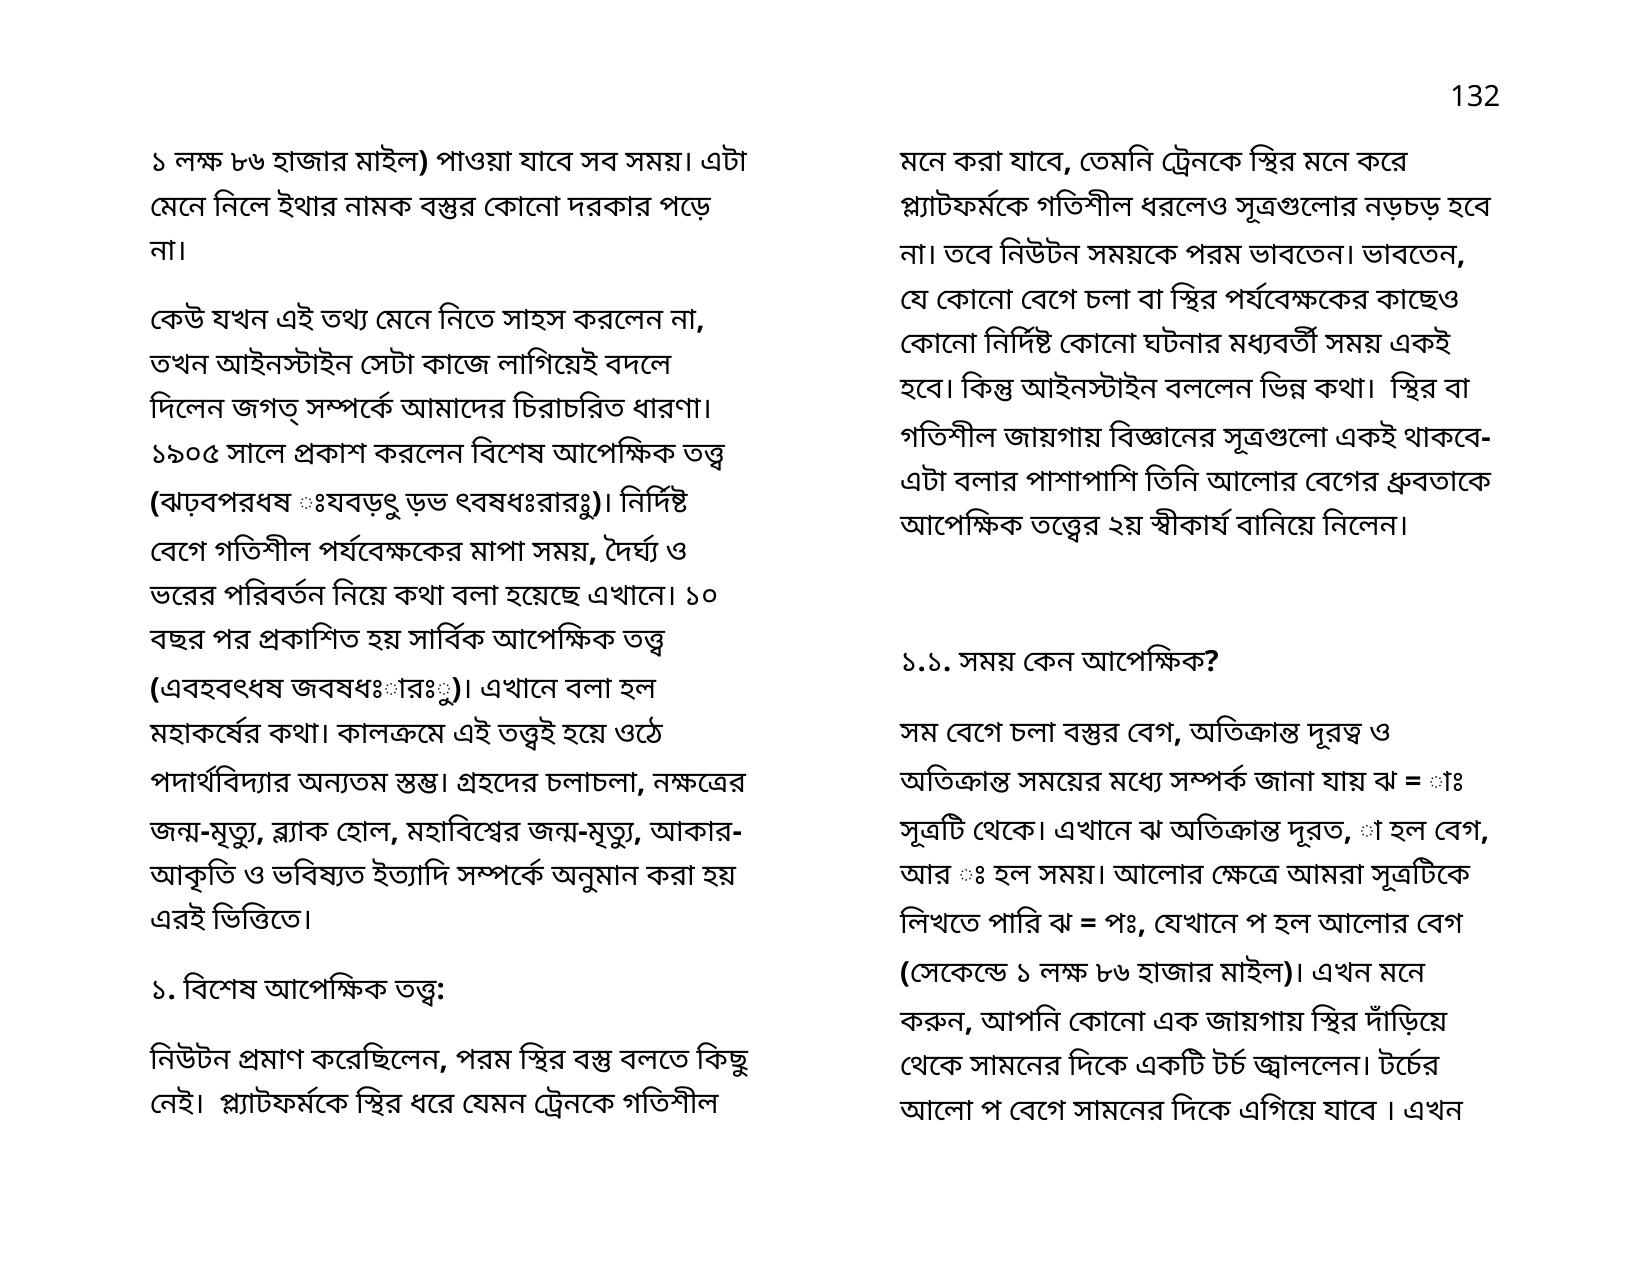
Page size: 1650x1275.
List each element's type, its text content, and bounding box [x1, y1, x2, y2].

text ১.১. সময় কেন আপেক্ষিক? [900, 641, 1500, 684]
text ১. বিশেষ আপেক্ষিক তত্ত্ব: [150, 968, 750, 1011]
text নিউটন প্রমাণ করেছিলেন, পরম স্থির বস্তু বলতে কিছু নেই। প্ল্যাটফর্মকে স্থির ধরে যেমন ট্রেনকে গতিশীল মনে করা যাবে, তেমনি ট্রেনকে স্থির মনে করে প্ল্যাটফর্মকে গতিশীল ধরলেও সূত্রগুলোর নড়চড় হবে না। তবে নিউটন সময়কে পরম ভাবতেন। ভাবতেন, যে কোনো বেগে চলা বা স্থির পর্যবেক্ষকের কাছেও কোনো নির্দিষ্ট কোনো ঘটনার মধ্যবর্তী সময় একই হবে। কিন্তু আইনস্টাইন বললেন ভিন্ন কথা। স্থির বা গতিশীল জায়গায় বিজ্ঞানের সূত্রগুলো একই থাকবে- এটা বলার পাশাপাশি তিনি আলোর বেগের ধ্রুবতাকে আপেক্ষিক তত্ত্বের ২য় স্বীকার্য বানিয়ে নিলেন। [900, 141, 1500, 548]
text কেউ যখন এই তথ্য মেনে নিতে সাহস করলেন না, তখন আইনস্টাইন সেটা কাজে লাগিয়েই বদলে দিলেন জগত্ সম্পর্কে আমাদের চিরাচরিত ধারণা। ১৯০৫ সালে প্রকাশ করলেন বিশেষ আপেক্ষিক তত্ত্ব (ঝঢ়বপরধষ ঃযবড়ৎু ড়ভ ৎবষধঃরারঃু)। নির্দিষ্ট বেগে গতিশীল পর্যবেক্ষকের মাপা সময়, দৈর্ঘ্য ও ভরের পরিবর্তন নিয়ে কথা বলা হয়েছে এখানে। ১০ বছর পর প্রকাশিত হয় সার্বিক আপেক্ষিক তত্ত্ব (এবহবৎধষ জবষধঃারঃু)। এখানে বলা হল মহাকর্ষের কথা। কালক্রমে এই তত্ত্বই হয়ে ওঠে পদার্থবিদ্যার অন্যতম স্তম্ভ। গ্রহদের চলাচলা, নক্ষত্রের জন্ম-মৃত্যু, ব্ল্যাক হোল, মহাবিশ্বের জন্ম-মৃত্যু, আকার-আকৃতি ও ভবিষ্যত ইত্যাদি সম্পর্কে অনুমান করা হয় এরই ভিত্তিতে। [150, 299, 750, 942]
text নিউটন প্রমাণ করেছিলেন, পরম স্থির বস্তু বলতে কিছু নেই। প্ল্যাটফর্মকে স্থির ধরে যেমন ট্রেনকে গতিশীল মনে করা যাবে, তেমনি ট্রেনকে স্থির মনে করে প্ল্যাটফর্মকে গতিশীল ধরলেও সূত্রগুলোর নড়চড় হবে না। তবে নিউটন সময়কে পরম ভাবতেন। ভাবতেন, যে কোনো বেগে চলা বা স্থির পর্যবেক্ষকের কাছেও কোনো নির্দিষ্ট কোনো ঘটনার মধ্যবর্তী সময় একই হবে। কিন্তু আইনস্টাইন বললেন ভিন্ন কথা। স্থির বা গতিশীল জায়গায় বিজ্ঞানের সূত্রগুলো একই থাকবে- এটা বলার পাশাপাশি তিনি আলোর বেগের ধ্রুবতাকে আপেক্ষিক তত্ত্বের ২য় স্বীকার্য বানিয়ে নিলেন। [150, 1038, 750, 1126]
